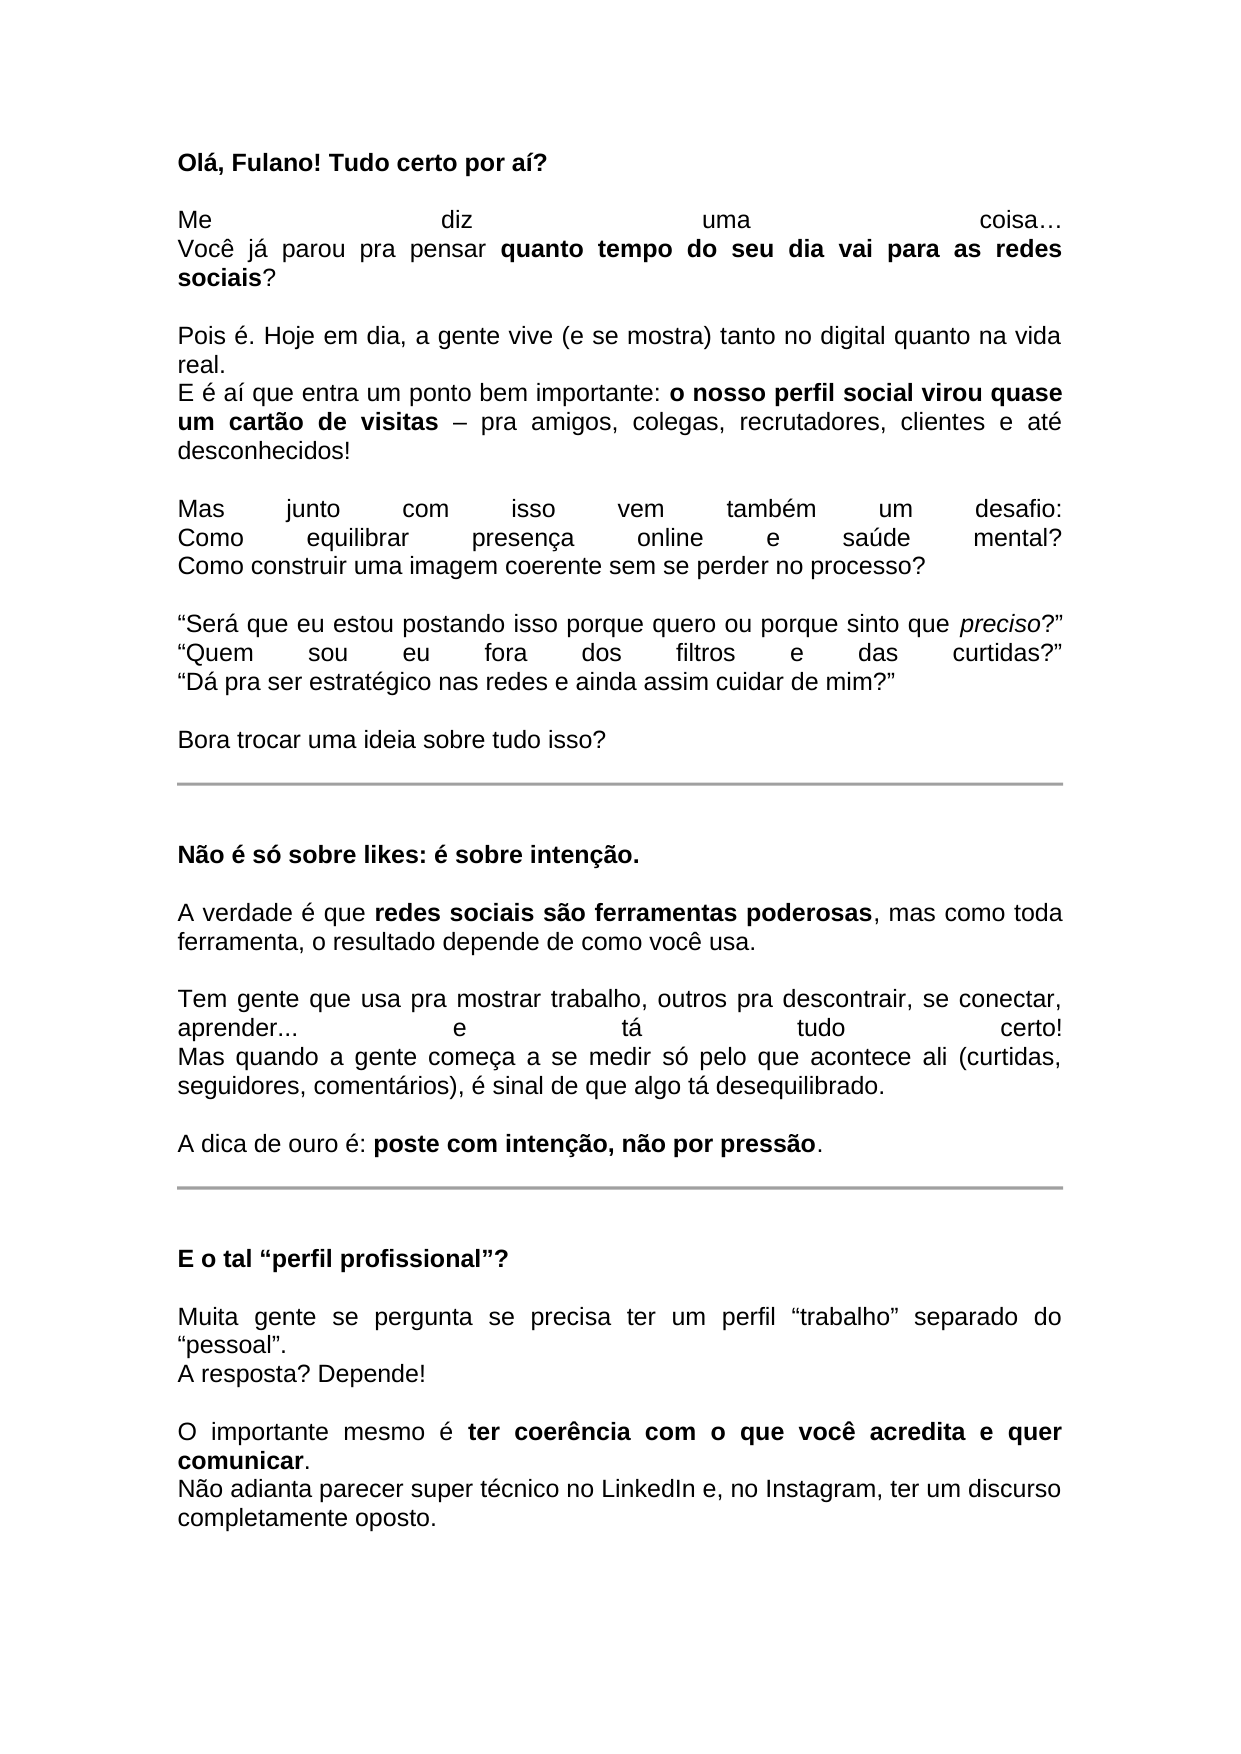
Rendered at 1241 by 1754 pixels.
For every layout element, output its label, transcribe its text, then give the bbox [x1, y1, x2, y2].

text Mas junto com isso vem também um desafio: Como equilibrar presença online e saúde mental? Como construir uma imagem coerente sem se perder no processo? [177, 494, 1063, 580]
text Me diz uma coisa… Você já parou pra pensar quanto tempo do seu dia vai para as redes sociais? [177, 206, 1063, 292]
text Olá, Fulano! Tudo certo por aí? [177, 148, 1063, 176]
text Bora trocar uma ideia sobre tudo isso? [177, 725, 1063, 753]
text Muita gente se pergunta se precisa ter um perfil “trabalho” separado do “pessoal”. A resposta? Depende! [177, 1302, 1063, 1388]
text A dica de ouro é: poste com intenção, não por pressão. [177, 1128, 1063, 1157]
text “Será que eu estou postando isso porque quero ou porque sinto que preciso?” “Quem sou eu fora dos filtros e das curtidas?” “Dá pra ser estratégico nas redes e ainda assim cuidar de mim?” [177, 609, 1063, 696]
text O importante mesmo é ter coerência com o que você acredita e quer comunicar. Não adianta parecer super técnico no LinkedIn e, no Instagram, ter um discurso completamente oposto. [177, 1417, 1063, 1532]
text A verdade é que redes sociais são ferramentas poderosas, mas como toda ferramenta, o resultado depende de como você usa. [177, 898, 1063, 955]
text E o tal “perfil profissional”? [177, 1244, 1063, 1272]
text Não é só sobre likes: é sobre intenção. [177, 840, 1063, 868]
text Tem gente que usa pra mostrar trabalho, outros pra descontrair, se conectar, aprender... e tá tudo certo! Mas quando a gente começa a se medir só pelo que acontece ali (curtidas, seguidores, comentários), é sinal de que algo tá desequilibrado. [177, 984, 1063, 1099]
text Pois é. Hoje em dia, a gente vive (e se mostra) tanto no digital quanto na vida real. E é aí que entra um ponto bem importante: o nosso perfil social virou quase um cartão de visitas – pra amigos, colegas, recrutadores, clientes e até desconhecidos! [177, 321, 1063, 465]
